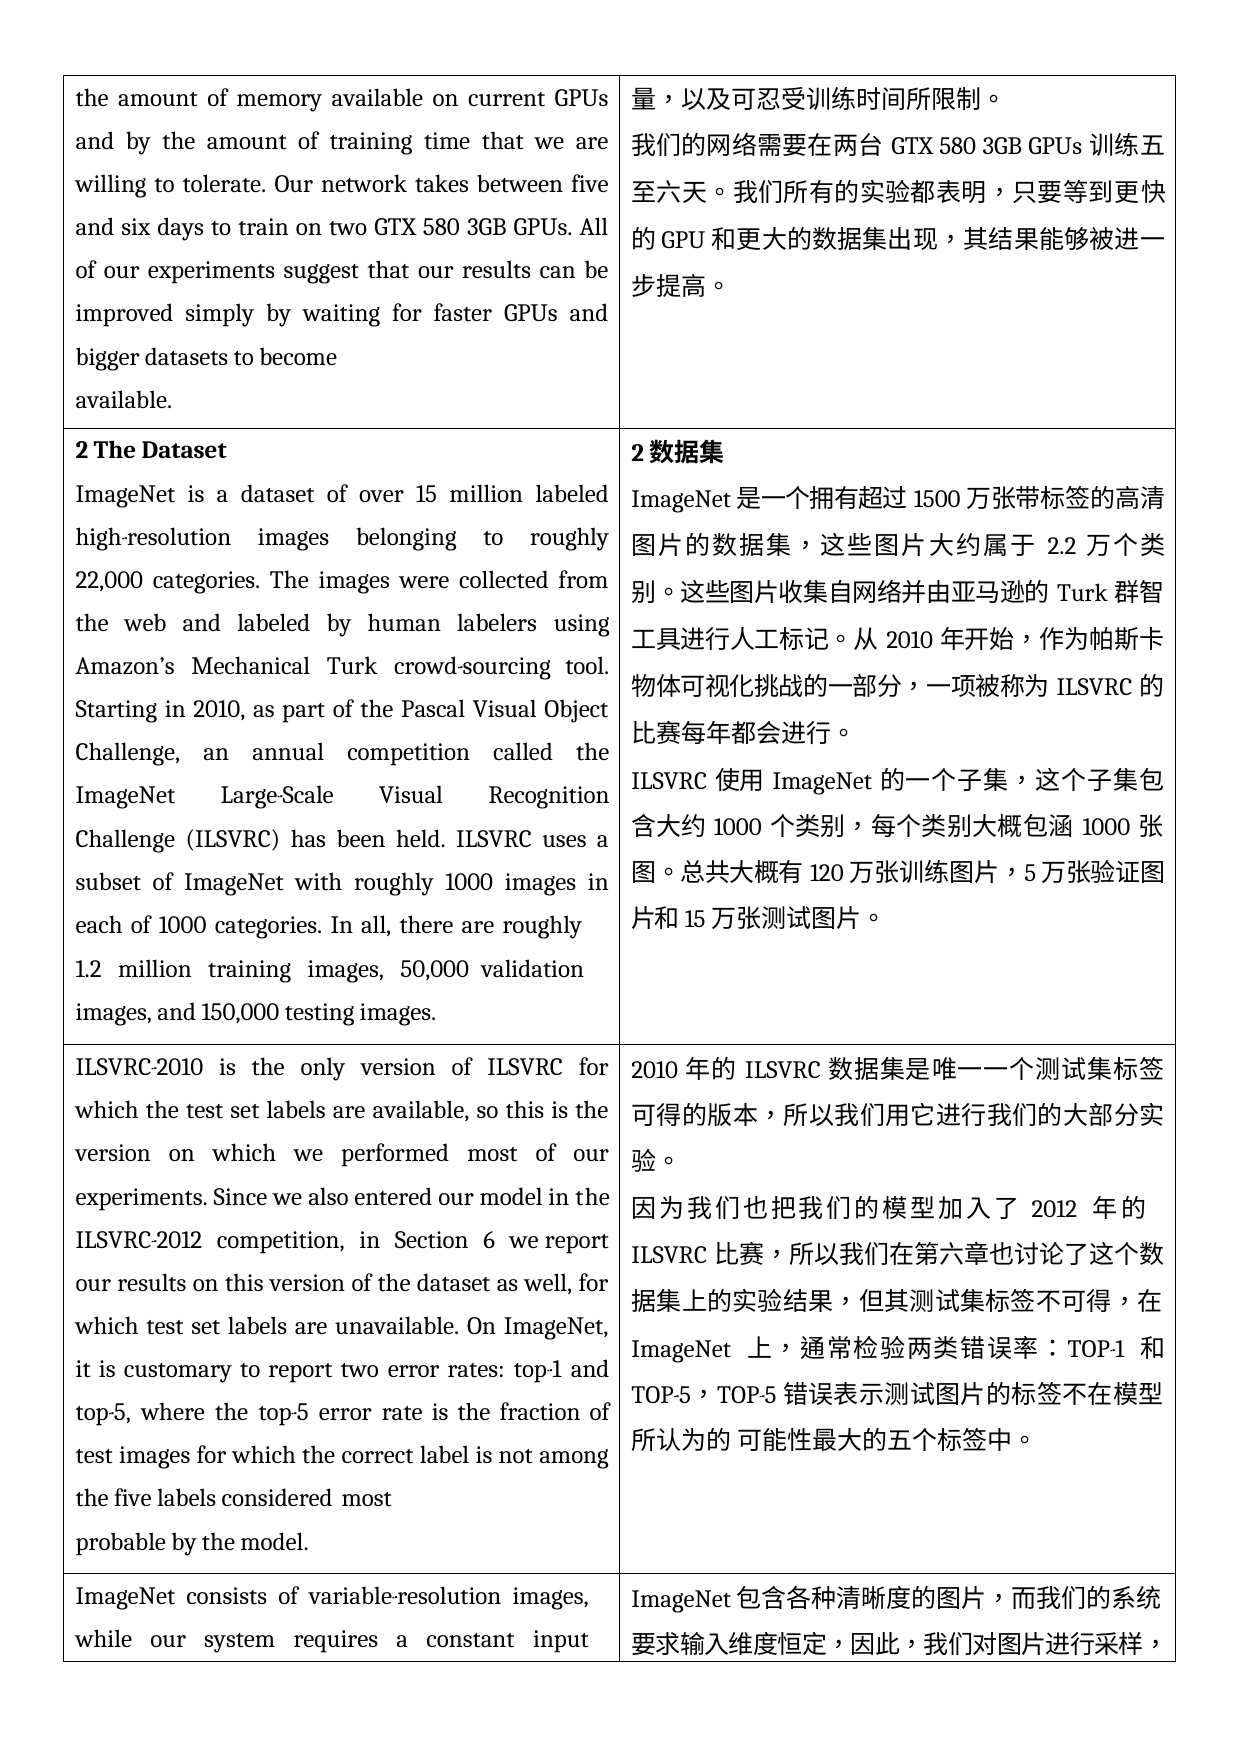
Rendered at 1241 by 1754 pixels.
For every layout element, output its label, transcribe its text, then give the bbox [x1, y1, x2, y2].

table_cell 2 The Dataset ImageNet is a dataset of over 15 million labeled high-­‐resolution images belonging to roughly 22,000 categories. The images were collected from the web and labeled by human labelers using Amazon’s Mechanical Turk crowd-­‐sourcing tool. Starting in 2010, as part of the Pascal Visual Object Challenge, an annual competition called the ImageNet Large-­‐Scale Visual Recognition Challenge (ILSVRC) has been held. ILSVRC uses a subset of ImageNet with roughly 1000 images in each of 1000 categories. In all, there are roughly 1.2 million training images, 50,000 validation images, and 150,000 testing images. [64, 429, 619, 1044]
table_cell 2 数据集 ImageNet 是一个拥有超过 1500 万张带标签的高清图片的数据集，这些图片大约属于 2.2 万个类别。这些图片收集自网络并由亚马逊的 Turk 群智工具进行人工标记。从 2010 年开始，作为帕斯卡物体可视化挑战的一部分，一项被称为 ILSVRC 的比赛每年都会进行。 ILSVRC 使用 ImageNet 的一个子集，这个子集包含大约 1000 个类别，每个类别大概包涵 1000 张图。总共大概有 120 万张训练图片，5 万张验证图片和 15 万张测试图片。 [620, 429, 1175, 1044]
table_cell ImageNet consists of variable-­‐resolution images, while our system requires a constant input [64, 1574, 619, 1661]
table_cell ImageNet 包含各种清晰度的图片，而我们的系统 要求输入维度恒定，因此，我们对图片进行采样， [620, 1574, 1175, 1661]
table_header 量，以及可忍受训练时间所限制。 我们的网络需要在两台 GTX 580 3GB GPUs 训练五至六天。我们所有的实验都表明，只要等到更快的 GPU 和更大的数据集出现，其结果能够被进一步提高。 [620, 76, 1175, 427]
table_cell 2010 年的 ILSVRC 数据集是唯一一个测试集标签可得的版本，所以我们用它进行我们的大部分实验。 因为我们也把我们的模型加入了 2012 年的 ILSVRC 比赛，所以我们在第六章也讨论了这个数据集上的实验结果，但其测试集标签不可得，在 ImageNet 上，通常检验两类错误率：TOP-­‐1 和 TOP-­‐5，TOP-­‐5 错误表示测试图片的标签不在模型所认为的 可能性最大的五个标签中。 [620, 1045, 1175, 1573]
table_header the amount of memory available on current GPUs and by the amount of training time that we are willing to tolerate. Our network takes between five and six days to train on two GTX 580 3GB GPUs. All of our experiments suggest that our results can be improved simply by waiting for faster GPUs and bigger datasets to become available. [64, 76, 619, 427]
table_cell ILSVRC-­‐2010 is the only version of ILSVRC for which the test set labels are available, so this is the version on which we performed most of our experiments. Since we also entered our model in the ILSVRC-­‐2012 competition, in Section 6 we report our results on this version of the dataset as well, for which test set labels are unavailable. On ImageNet, it is customary to report two error rates: top-­‐1 and top-­‐5, where the top-­‐5 error rate is the fraction of test images for which the correct label is not among the five labels considered most probable by the model. [64, 1045, 619, 1573]
